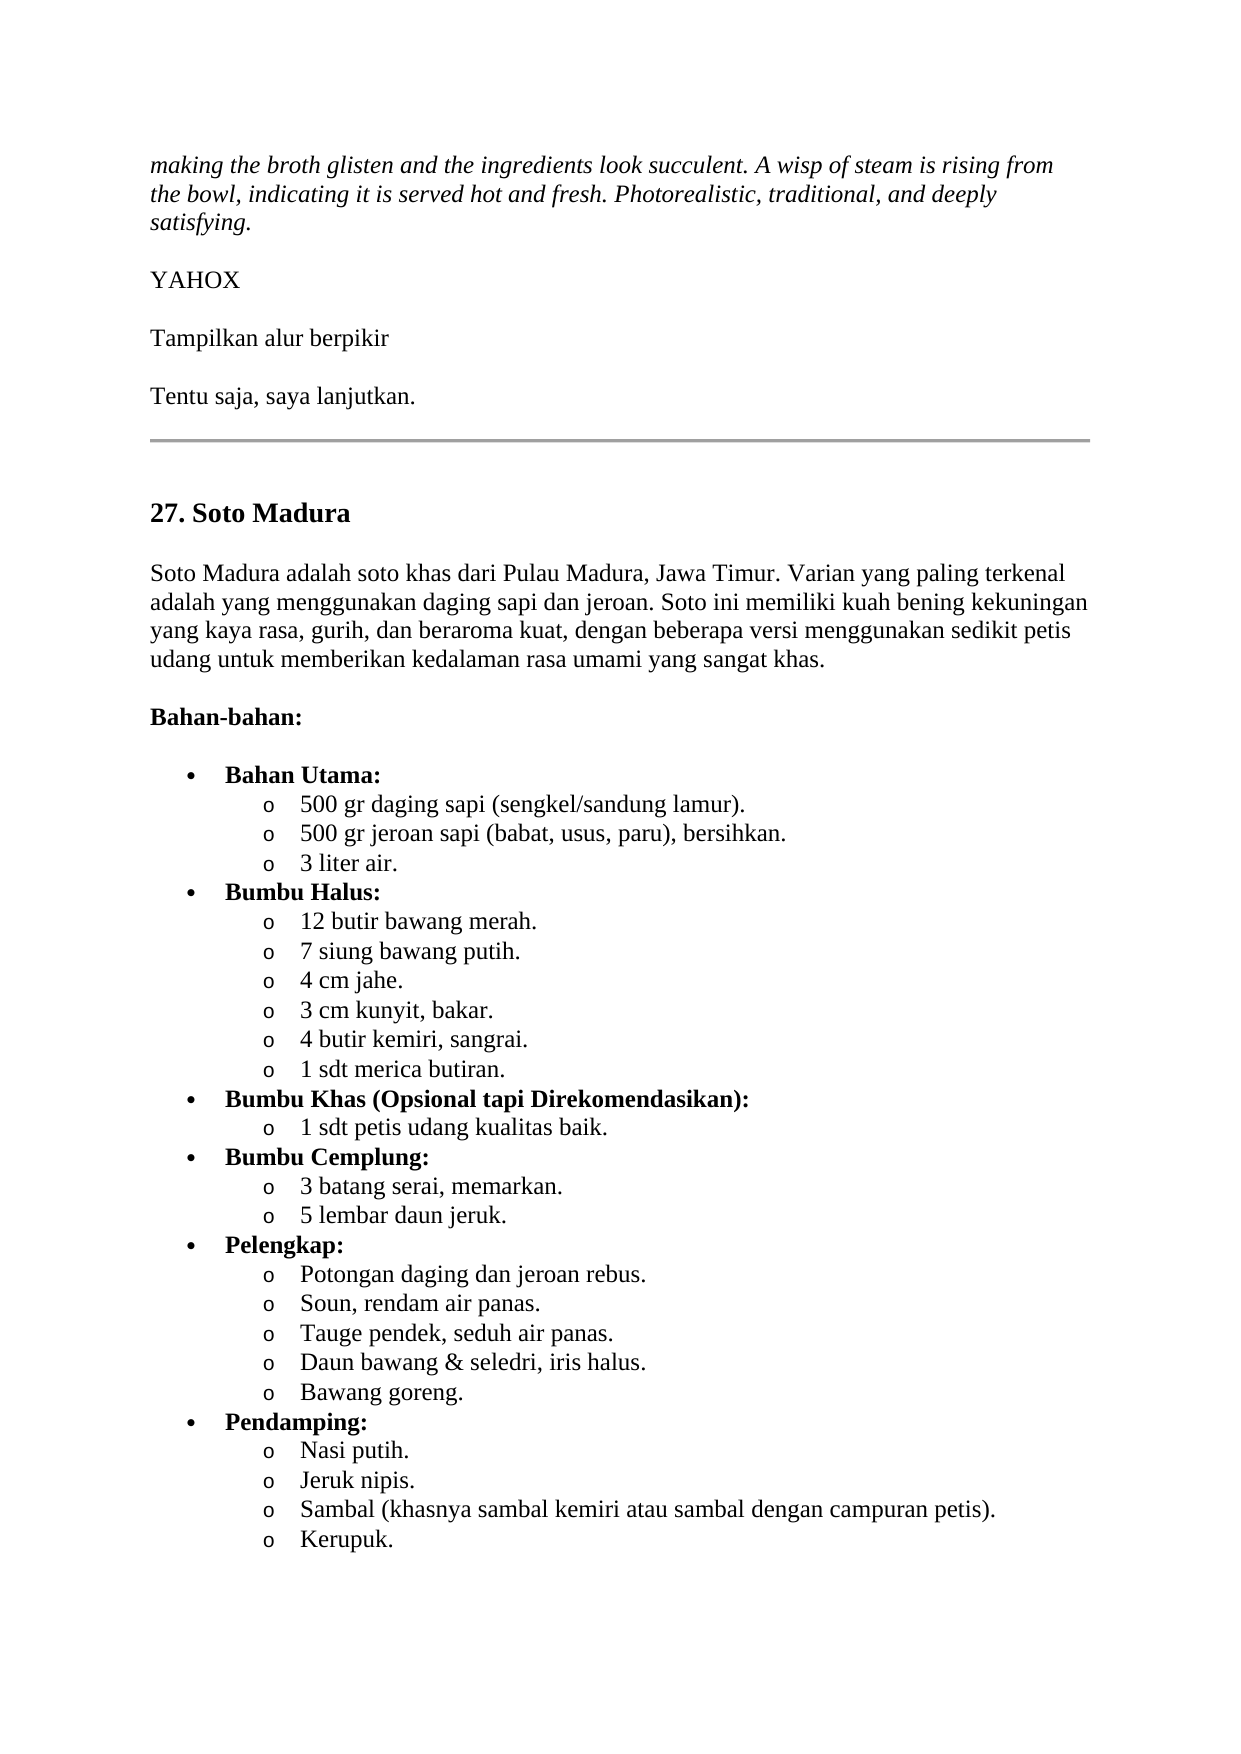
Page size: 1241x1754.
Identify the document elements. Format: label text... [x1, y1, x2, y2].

list 4 butir kemiri, sangrai. [262, 1024, 1090, 1054]
list 500 gr daging sapi (sengkel/sandung lamur). [262, 789, 1090, 818]
list 1 sdt petis udang kualitas baik. [262, 1112, 1090, 1142]
text YAHOX [150, 265, 1090, 294]
text 27. Soto Madura [150, 496, 1090, 529]
list 500 gr jeroan sapi (babat, usus, paru), bersihkan. [262, 818, 1090, 848]
list Sambal (khasnya sambal kemiri atau sambal dengan campuran petis). [262, 1494, 1090, 1524]
list 1 sdt merica butiran. [262, 1054, 1090, 1084]
text Bahan-bahan: [150, 702, 1090, 731]
list Pendamping: [187, 1407, 1090, 1435]
list 3 cm kunyit, bakar. [262, 995, 1090, 1024]
list 5 lembar daun jeruk. [262, 1200, 1090, 1230]
list 7 siung bawang putih. [262, 936, 1090, 965]
list 3 liter air. [262, 848, 1090, 877]
text Tentu saja, saya lanjutkan. [150, 381, 1090, 410]
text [150, 150, 1090, 236]
list Bumbu Cemplung: [187, 1142, 1090, 1171]
list Bumbu Halus: [187, 877, 1090, 906]
list 3 batang serai, memarkan. [262, 1171, 1090, 1200]
list Nasi putih. [262, 1435, 1090, 1465]
text Tampilkan alur berpikir [150, 323, 1090, 352]
list Bawang goreng. [262, 1377, 1090, 1407]
list Potongan daging dan jeroan rebus. [262, 1259, 1090, 1288]
list Bumbu Khas (Opsional tapi Direkomendasikan): [187, 1084, 1090, 1112]
list Kerupuk. [262, 1524, 1090, 1554]
list Pelengkap: [187, 1230, 1090, 1259]
list Bahan Utama: [187, 760, 1090, 789]
list Soun, rendam air panas. [262, 1288, 1090, 1318]
text Soto Madura adalah soto khas dari Pulau Madura, Jawa Timur. Varian yang paling terkenal adalah yang menggunakan daging sapi dan jeroan. Soto ini memiliki kuah bening kekuningan yang kaya rasa, gurih, dan beraroma kuat, dengan beberapa versi menggunakan sedikit petis udang untuk memberikan kedalaman rasa umami yang sangat khas. [150, 558, 1090, 673]
list 4 cm jahe. [262, 965, 1090, 995]
list Daun bawang & seledri, iris halus. [262, 1347, 1090, 1377]
list Jeruk nipis. [262, 1465, 1090, 1494]
list Tauge pendek, seduh air panas. [262, 1318, 1090, 1347]
list 12 butir bawang merah. [262, 906, 1090, 936]
